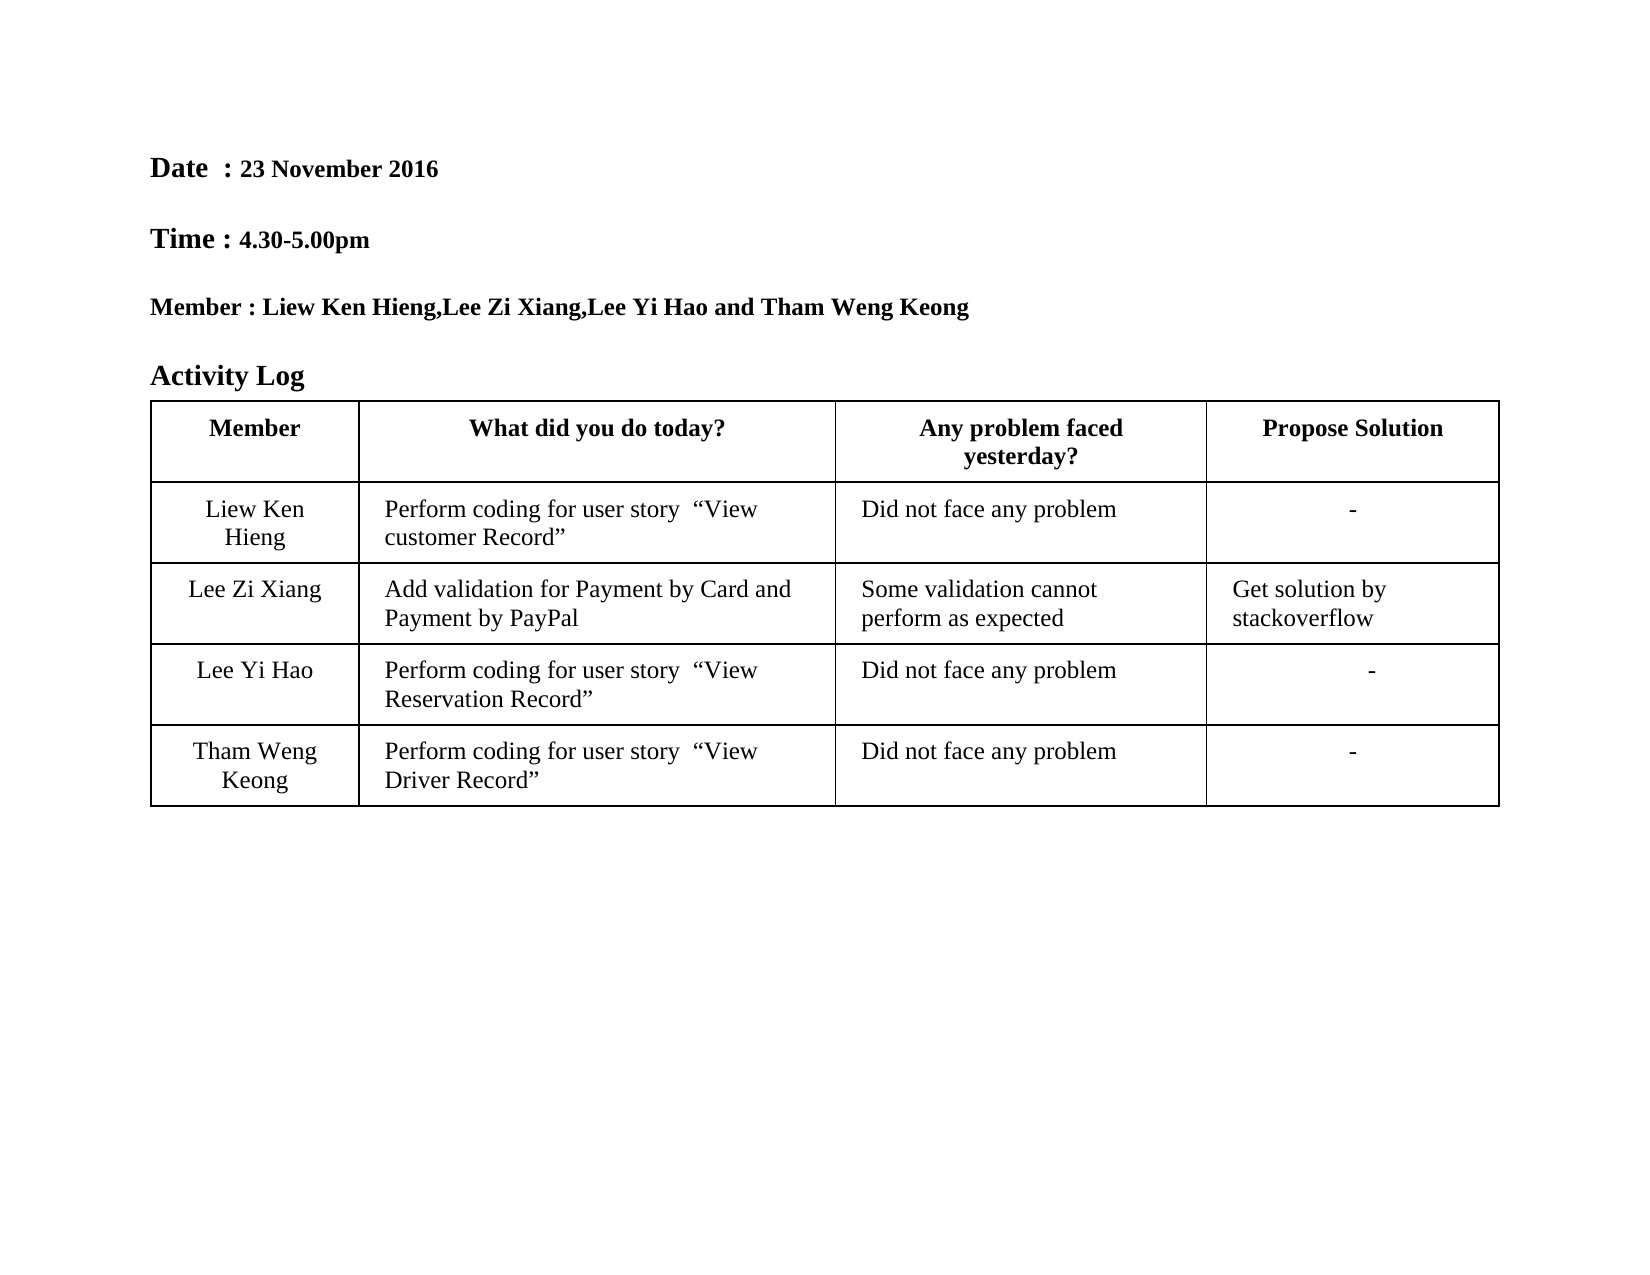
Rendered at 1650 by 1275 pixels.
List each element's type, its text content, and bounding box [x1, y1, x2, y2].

text Activity Log [150, 358, 1500, 392]
table_cell Lee Zi Xiang [152, 564, 358, 643]
table_cell Some validation cannot perform as expected [836, 564, 1206, 643]
table_cell Liew Ken Hieng [152, 483, 358, 562]
table_cell - [1207, 645, 1498, 724]
table_cell Lee Yi Hao [152, 645, 358, 724]
table_header Any problem faced yesterday? [836, 402, 1206, 481]
table_cell Add validation for Payment by Card and Payment by PayPal [360, 564, 835, 643]
table_cell Tham Weng Keong [152, 726, 358, 805]
table_cell - [1207, 483, 1498, 562]
table_cell - [1207, 726, 1498, 805]
table_cell Perform coding for user story “View customer Record” [360, 483, 835, 562]
text Member : Liew Ken Hieng,Lee Zi Xiang,Lee Yi Hao and Tham Weng Keong [150, 292, 1500, 321]
table_cell Did not face any problem [836, 645, 1206, 724]
table_header Propose Solution [1207, 402, 1498, 481]
text Time : 4.30-5.00pm [150, 221, 1500, 254]
text Date : 23 November 2016 [150, 150, 1500, 183]
table_cell Did not face any problem [836, 483, 1206, 562]
table_cell Perform coding for user story “View Reservation Record” [360, 645, 835, 724]
table_cell Perform coding for user story “View Driver Record” [360, 726, 835, 805]
table_header Member [152, 402, 358, 481]
table_header What did you do today? [360, 402, 835, 481]
table_cell Get solution by stackoverflow [1207, 564, 1498, 643]
table_cell Did not face any problem [836, 726, 1206, 805]
